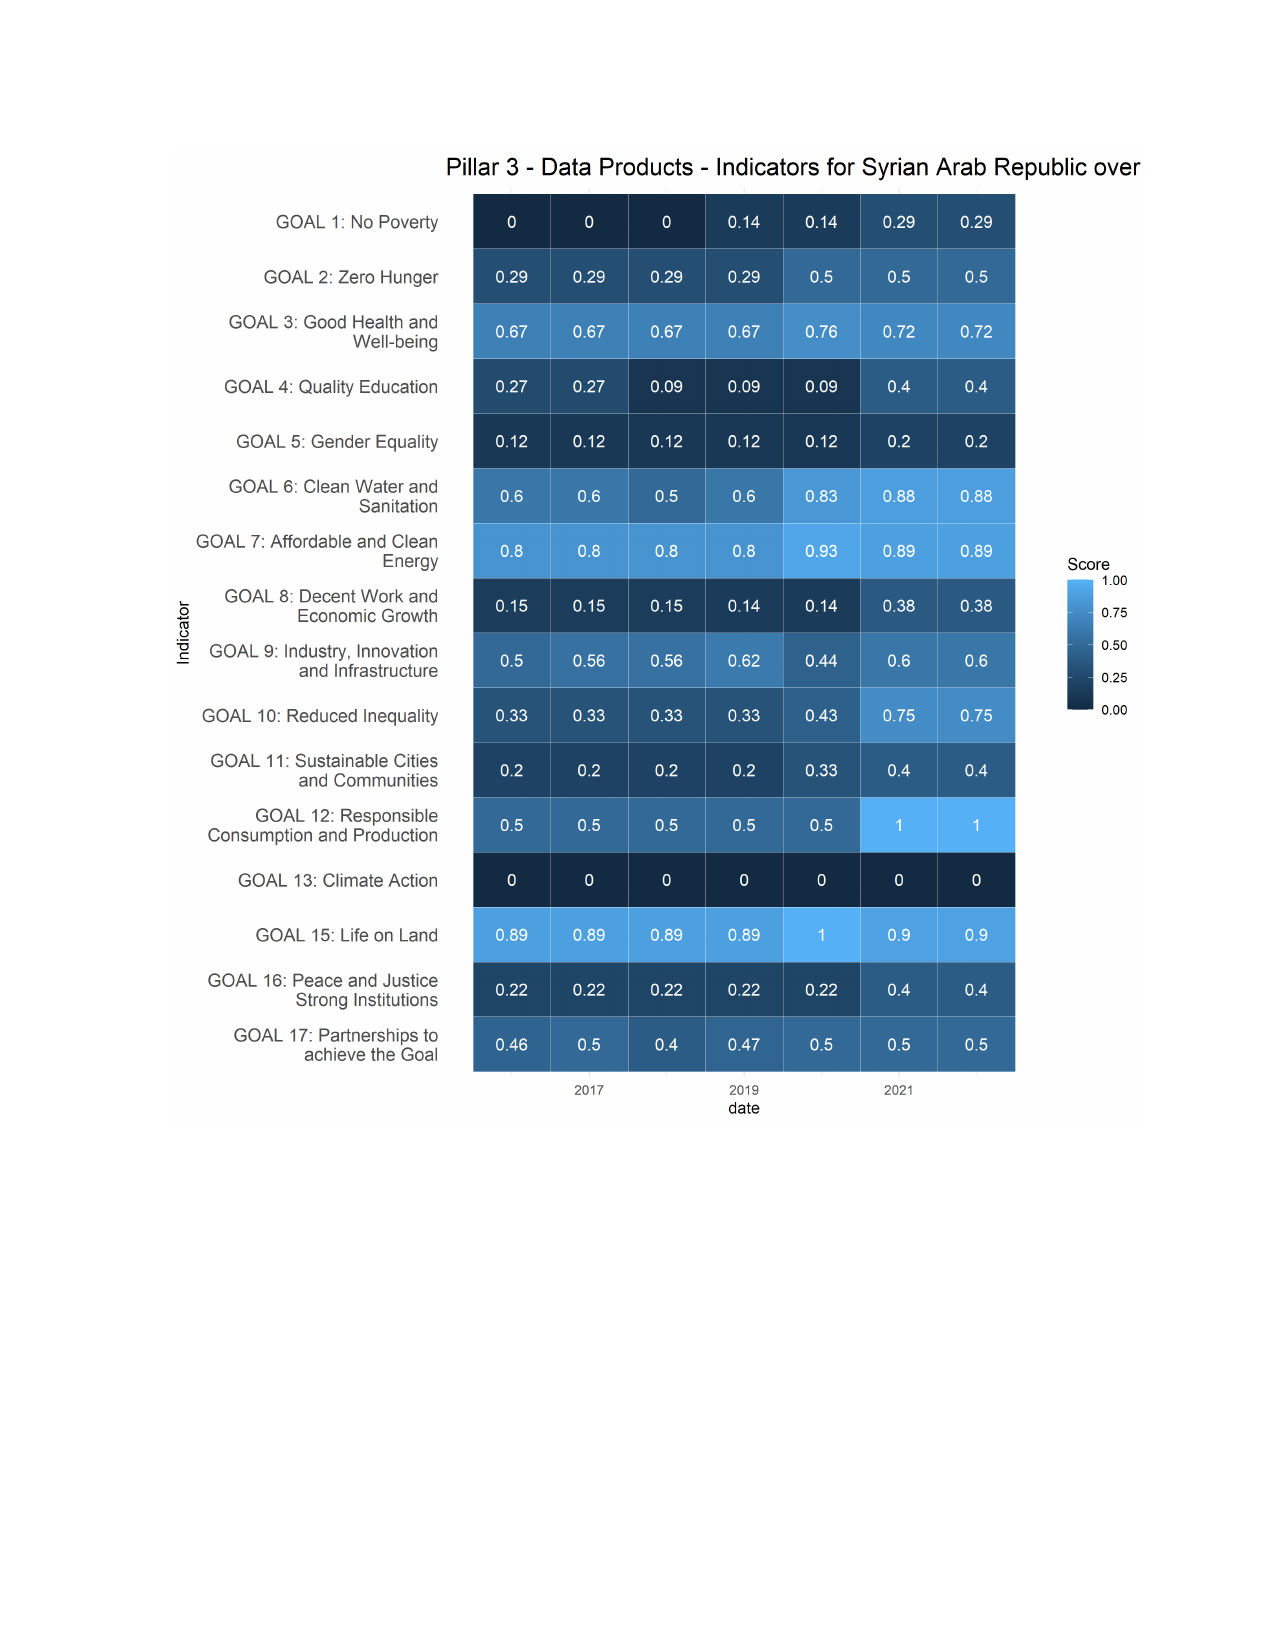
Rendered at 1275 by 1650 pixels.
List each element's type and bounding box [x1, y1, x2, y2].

picture [168, 150, 1144, 1125]
